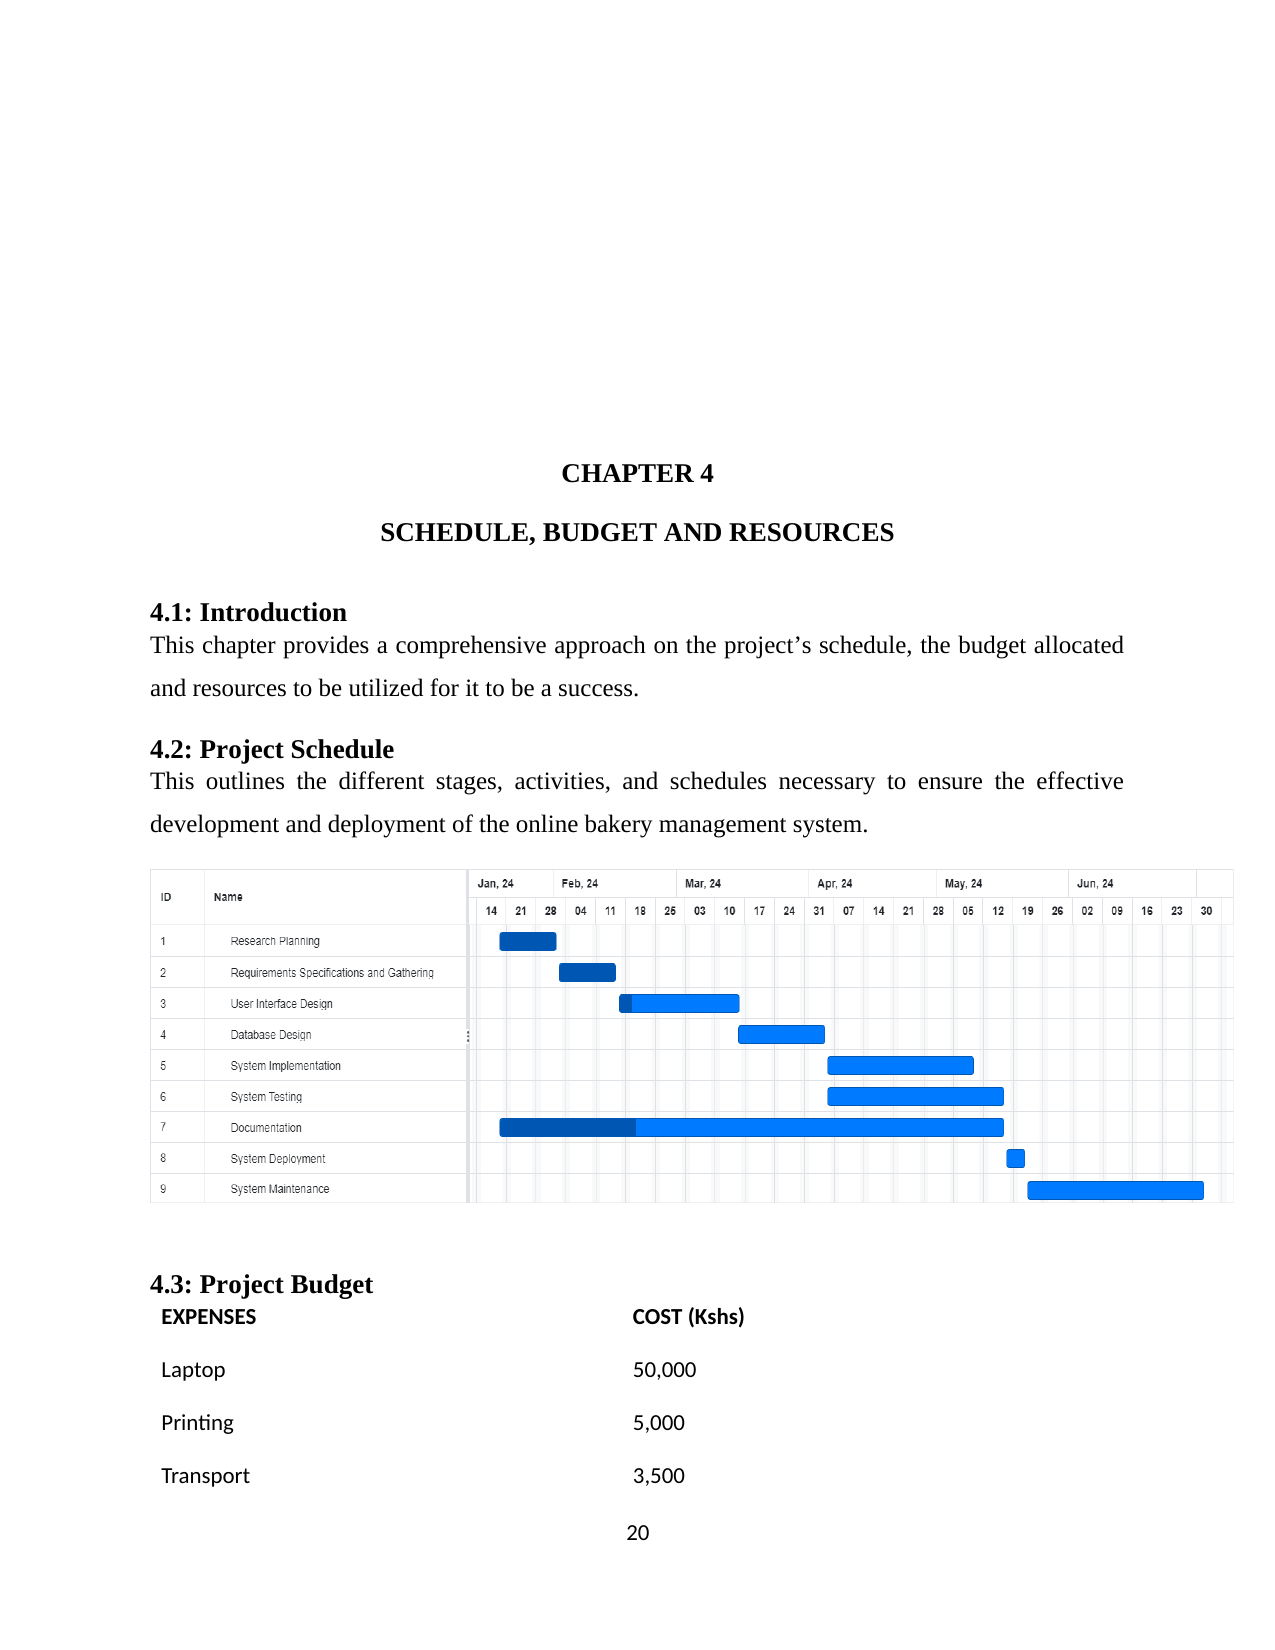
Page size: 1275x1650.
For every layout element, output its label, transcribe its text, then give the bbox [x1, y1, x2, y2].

subtitle 4.1: Introduction [150, 596, 1125, 627]
subtitle CHAPTER 4 [150, 457, 1125, 488]
subtitle 4.3: Project Budget [150, 1269, 1125, 1300]
table_cell Printing [150, 1409, 621, 1462]
picture [150, 869, 1234, 1203]
table_cell 50,000 [621, 1355, 966, 1408]
text This chapter provides a comprehensive approach on the project’s schedule, the budget allocated and resources to be utilized for it to be a success. [150, 630, 1125, 702]
table_cell 3,500 [621, 1462, 966, 1500]
table_header COST (Kshs) [621, 1302, 966, 1355]
subtitle 4.2: Project Schedule [150, 733, 1125, 764]
table_cell Laptop [150, 1355, 621, 1408]
subtitle SCHEDULE, BUDGET AND RESOURCES [150, 516, 1125, 547]
table_cell 5,000 [621, 1409, 966, 1462]
table_cell Transport [150, 1462, 621, 1500]
table_header EXPENSES [150, 1302, 621, 1355]
text This outlines the different stages, activities, and schedules necessary to ensure the effective development and deployment of the online bakery management system.Top of Form [150, 766, 1125, 838]
